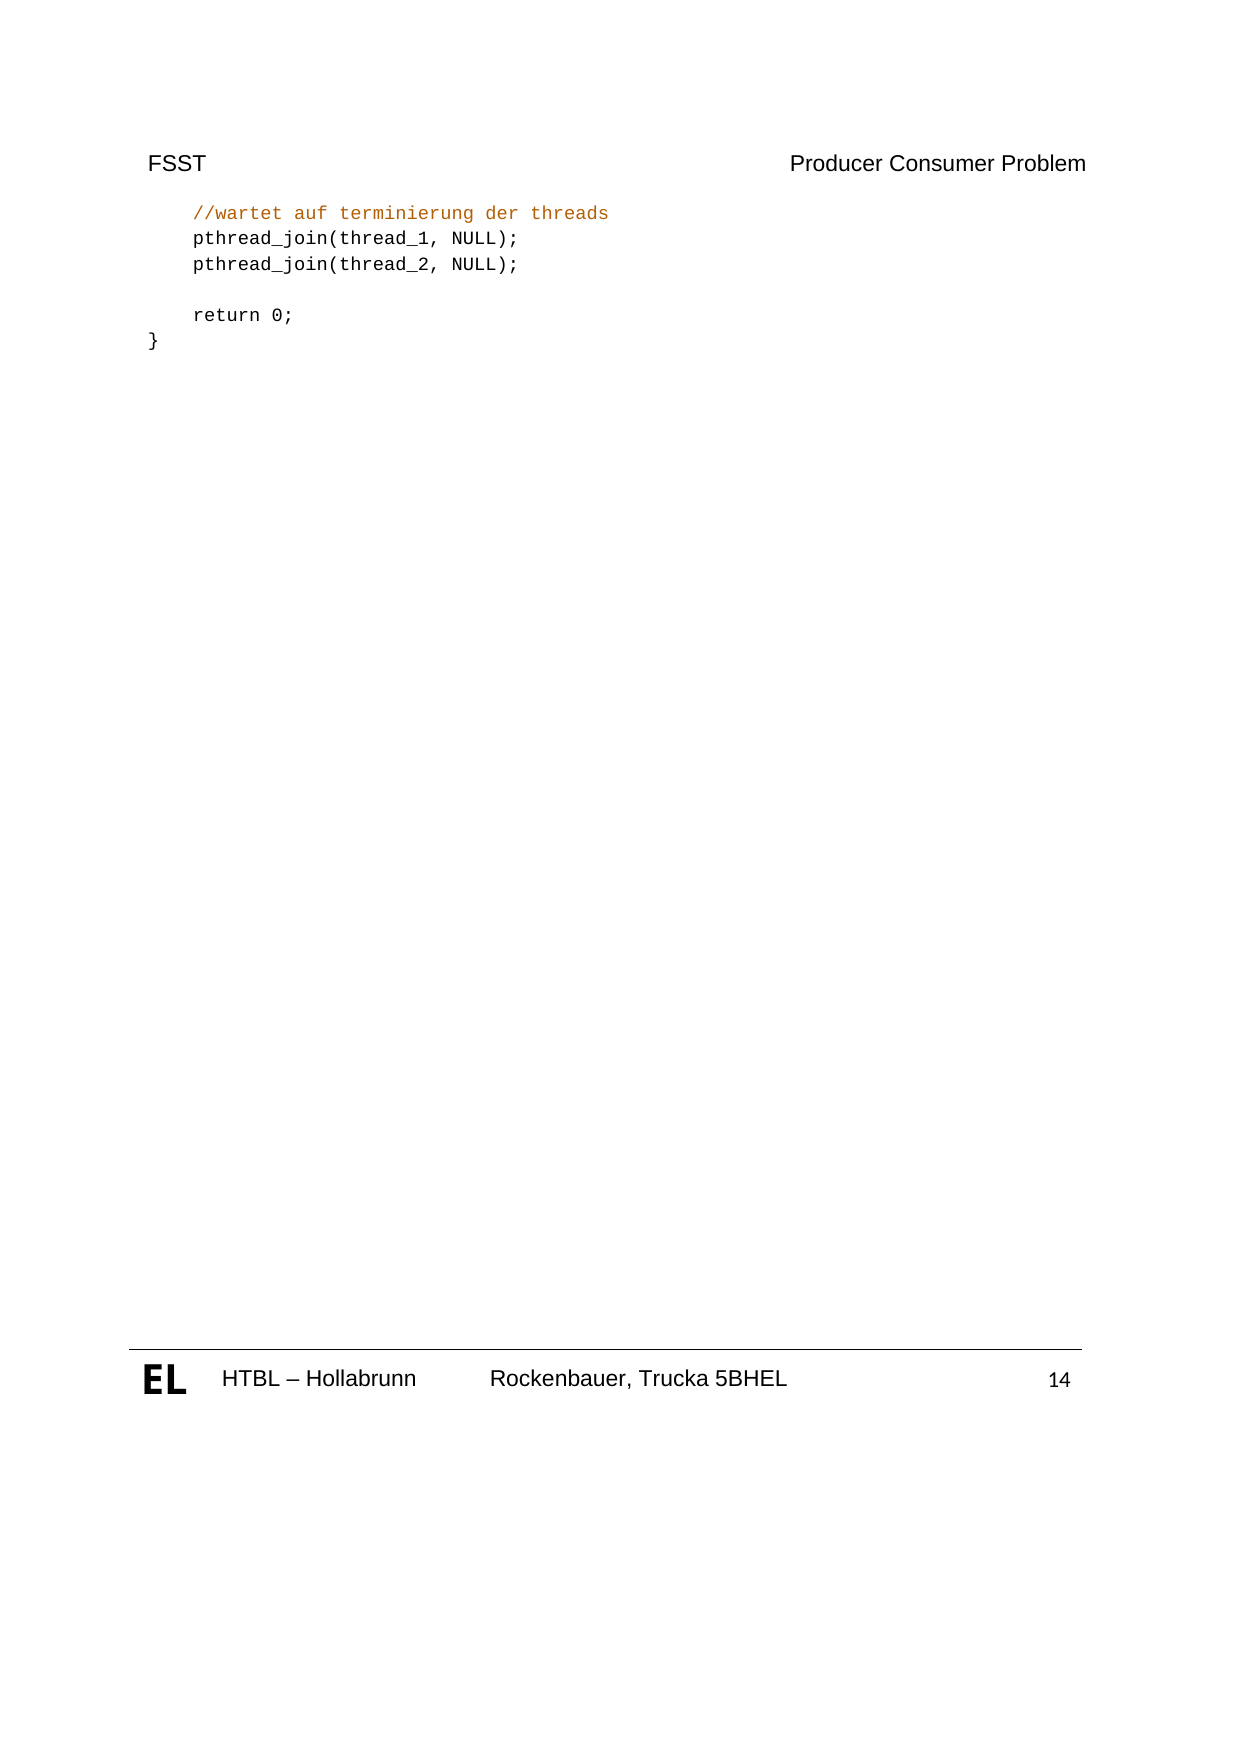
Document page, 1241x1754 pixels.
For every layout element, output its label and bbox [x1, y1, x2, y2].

text [148, 204, 1092, 352]
